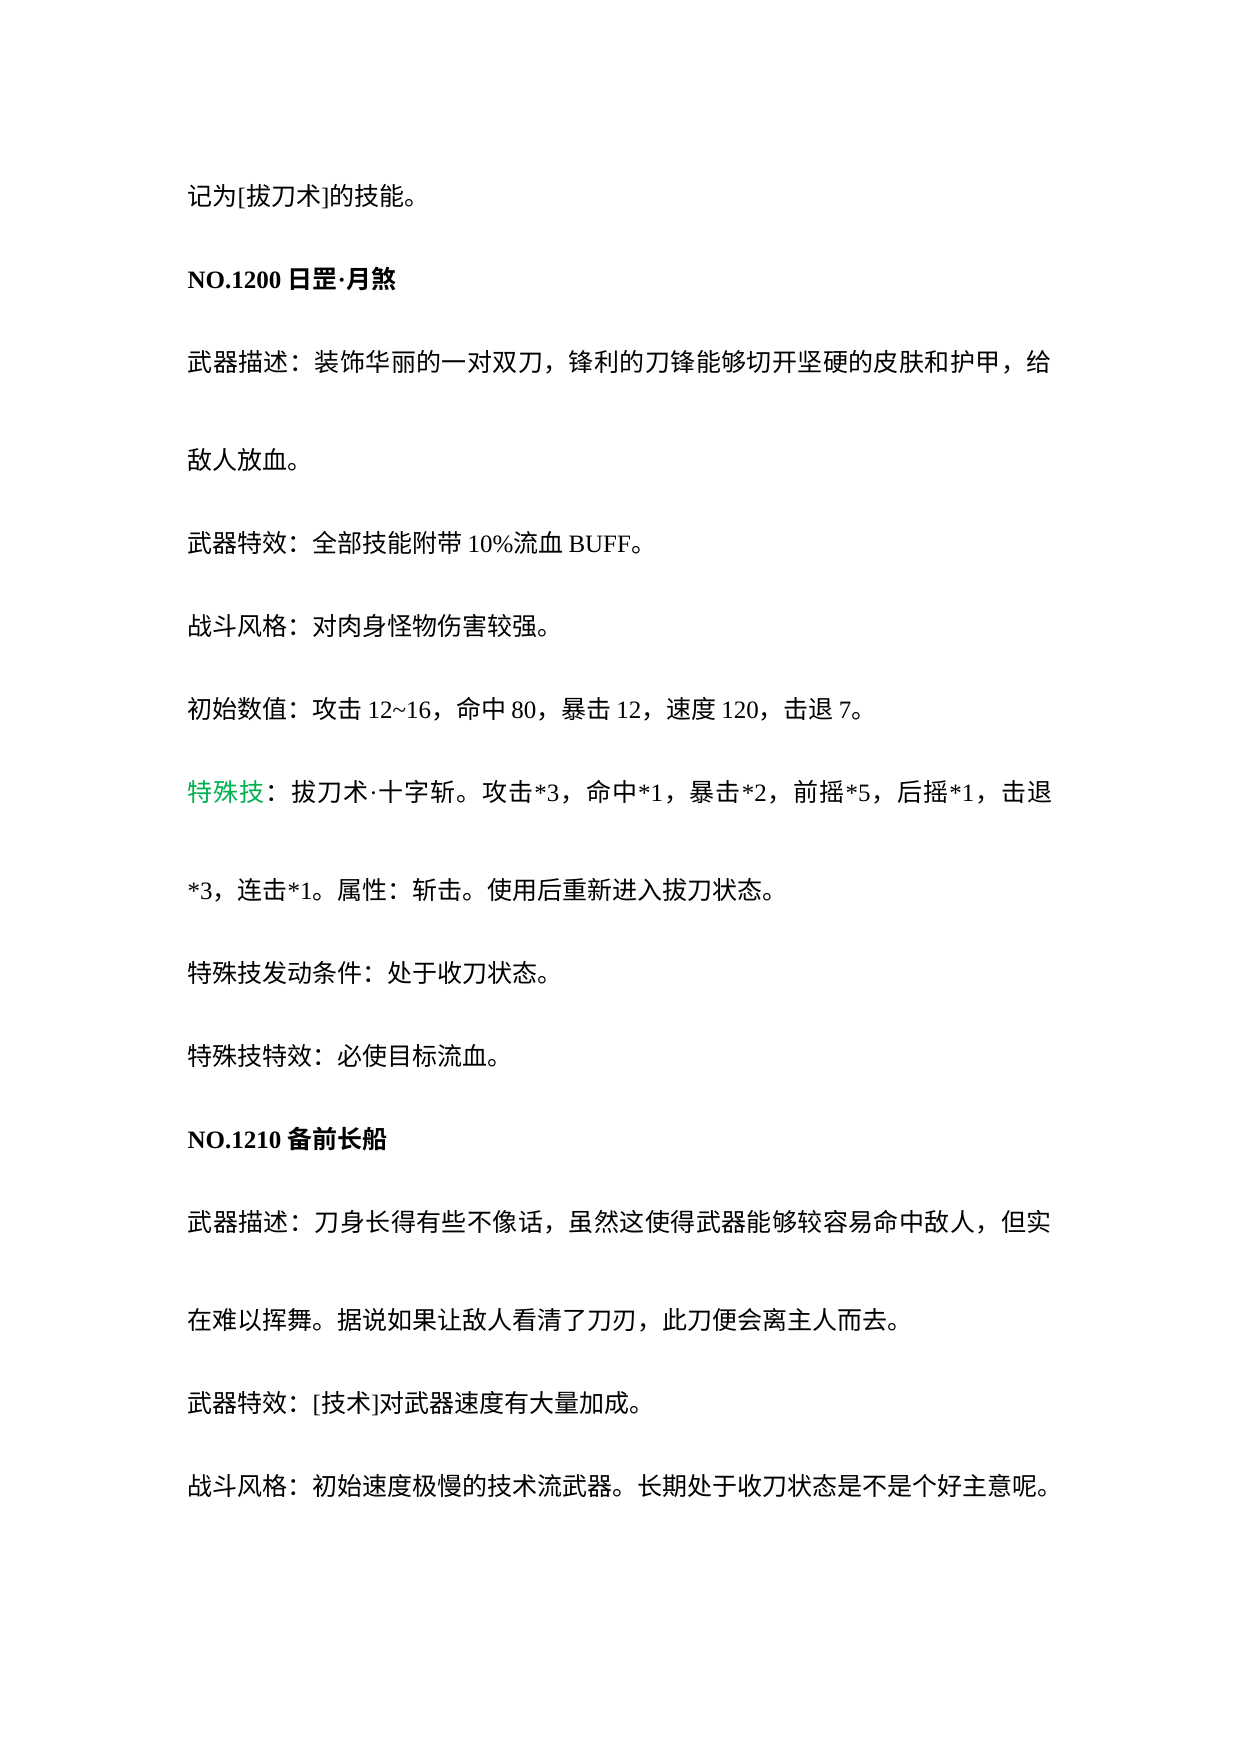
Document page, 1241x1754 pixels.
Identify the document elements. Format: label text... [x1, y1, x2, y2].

text 战斗风格：对肉身怪物伤害较强。 [187, 592, 1053, 657]
text 特殊技发动条件：处于收刀状态。 [187, 939, 1053, 1004]
text 特殊技：拔刀术·十字斩。攻击*3，命中*1，暴击*2，前摇*5，后摇*1，击退*3，连击*1。属性：斩击。使用后重新进入拔刀状态。 [187, 758, 1053, 921]
text 特殊技特效：必使目标流血。 [187, 1022, 1053, 1087]
text NO.1210 备前长船 [187, 1105, 1053, 1170]
text 初始数值：攻击12~16，命中80，暴击12，速度120，击退7。 [187, 675, 1053, 740]
text 武器特效：全部技能附带10%流血BUFF。 [187, 509, 1053, 574]
text 武器特效：[技术]对武器速度有大量加成。 [187, 1369, 1053, 1434]
text 武器描述：刀身长得有些不像话，虽然这使得武器能够较容易命中敌人，但实在难以挥舞。据说如果让敌人看清了刀刃，此刀便会离主人而去。 [187, 1188, 1053, 1351]
text 战斗风格：初始速度极慢的技术流武器。长期处于收刀状态是不是个好主意呢。 [187, 1452, 1053, 1517]
text *刀系特效：战斗时拥有策略[入鞘]：进入收刀状态。收刀状态下仅可以使用标记为[拔刀术]的技能。 [187, 162, 1053, 227]
text NO.1200 日罡·月煞 [187, 245, 1053, 310]
text 武器描述：装饰华丽的一对双刀，锋利的刀锋能够切开坚硬的皮肤和护甲，给敌人放血。 [187, 328, 1053, 491]
